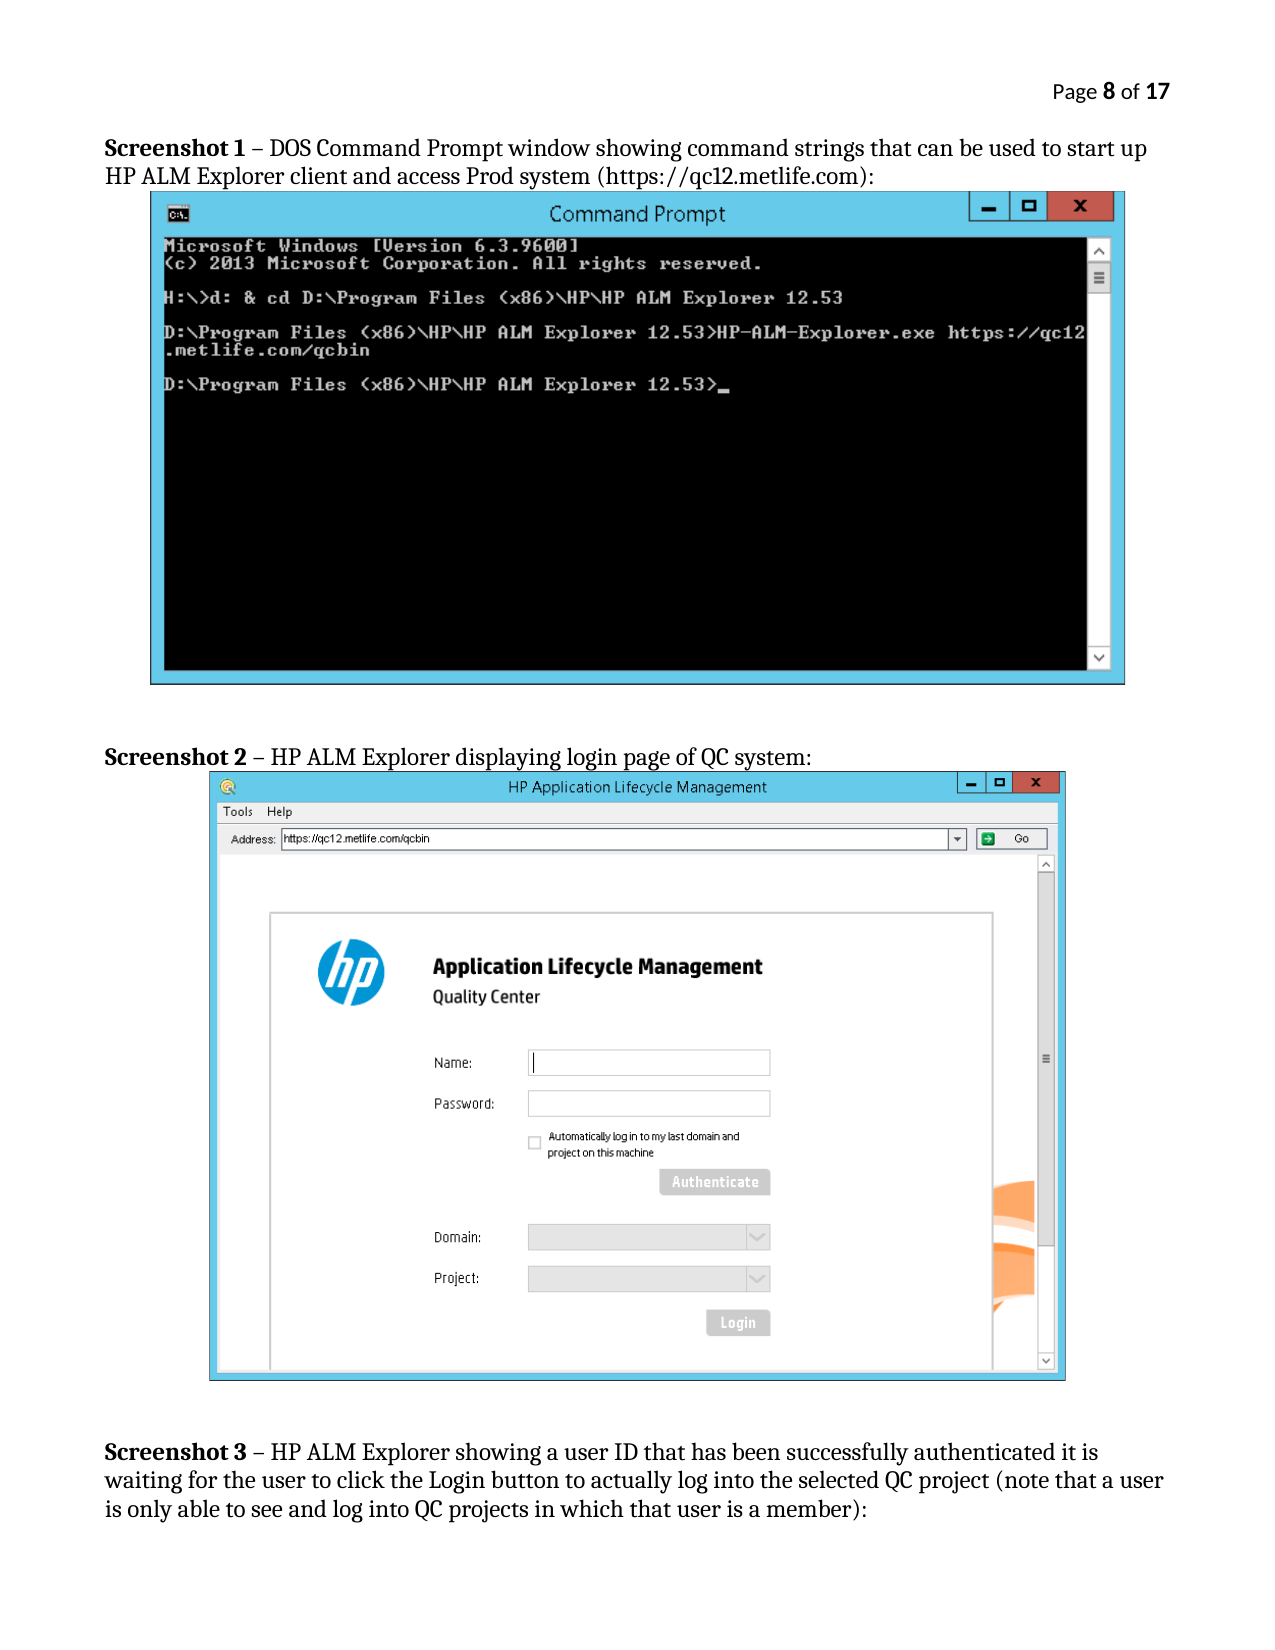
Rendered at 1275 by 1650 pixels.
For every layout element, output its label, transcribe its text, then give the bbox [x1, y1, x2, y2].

list Screenshot 2 – HP ALM Explorer displaying login page of QC system: [105, 742, 1170, 771]
list Screenshot 1 – DOS Command Prompt window showing command strings that can be used to start up HP ALM Explorer client and access Prod system (https://qc12.metlife.com): [105, 133, 1170, 191]
picture [150, 191, 1125, 685]
picture [209, 771, 1066, 1381]
list Screenshot 3 – HP ALM Explorer showing a user ID that has been successfully authenticated it is waiting for the user to click the Login button to actually log into the selected QC project (note that a user is only able to see and log into QC projects in which that user is a member): [105, 1438, 1170, 1524]
